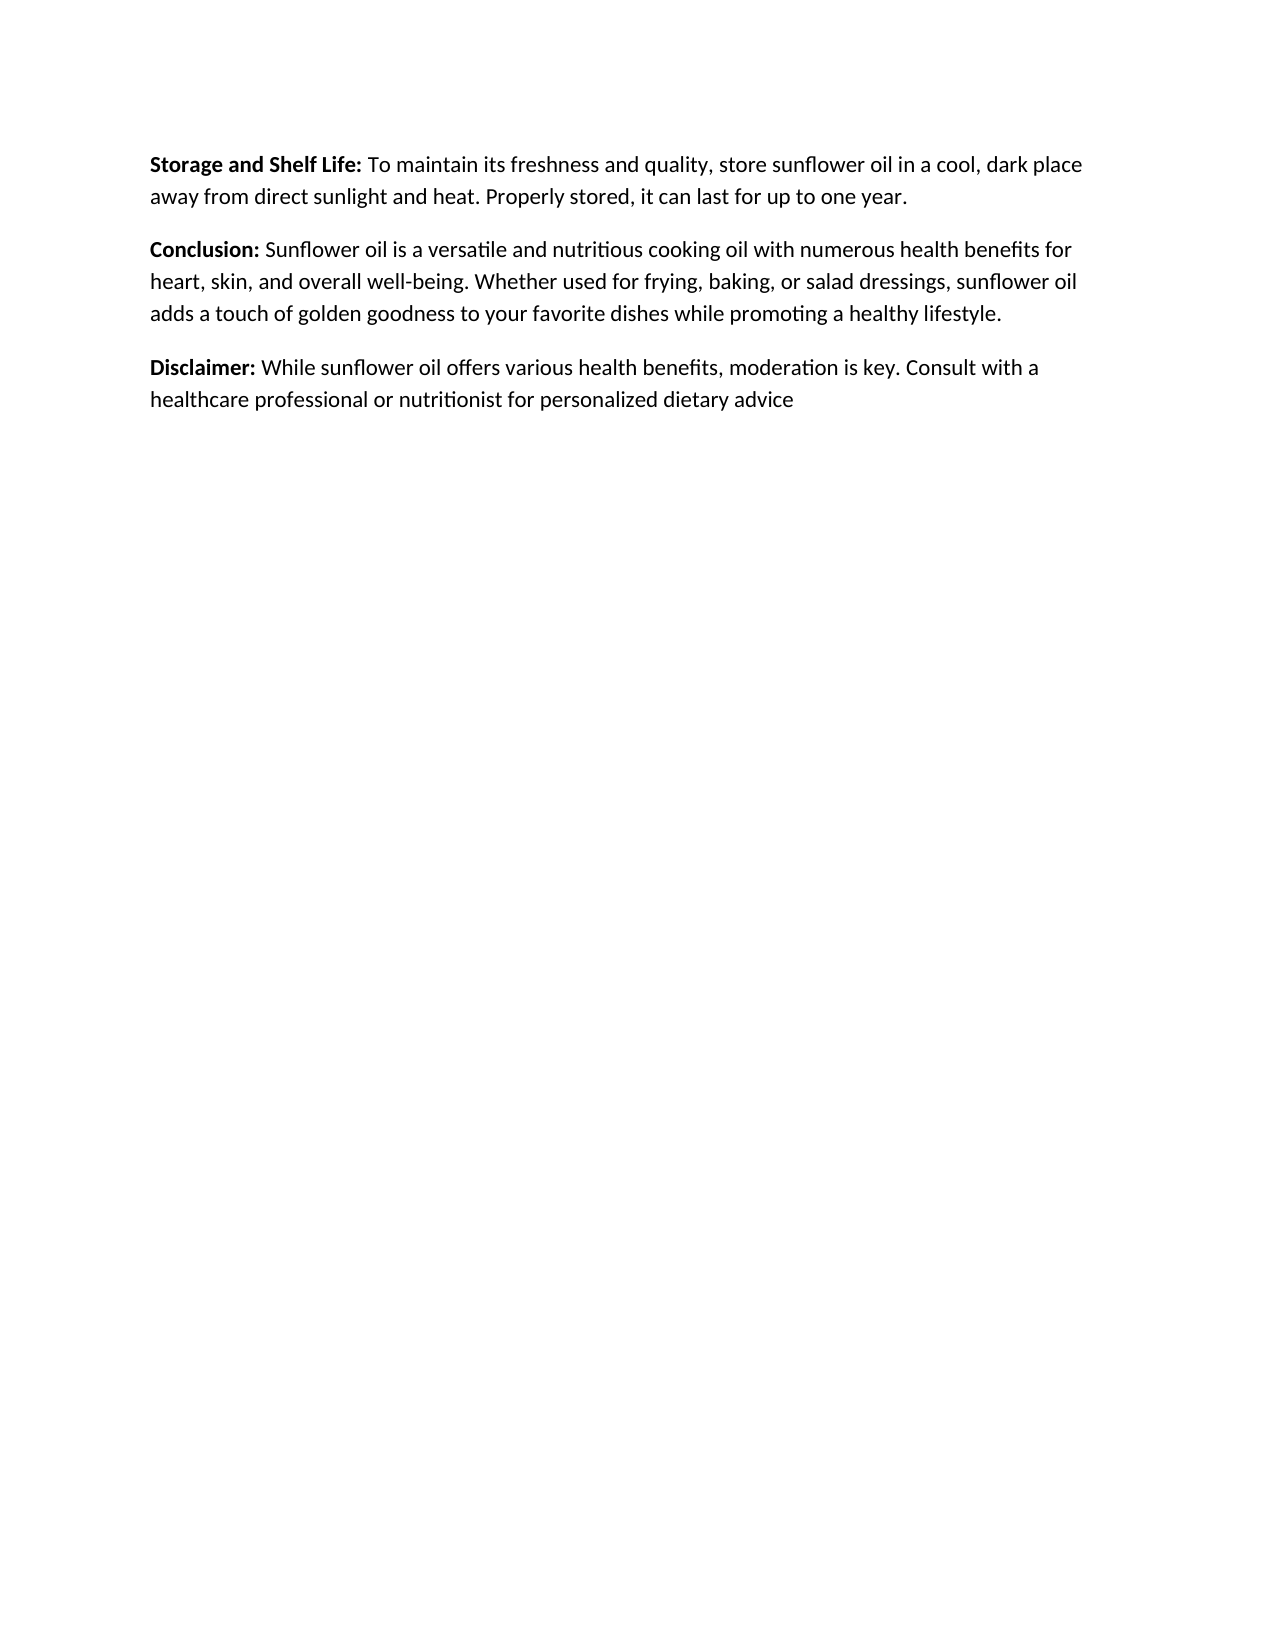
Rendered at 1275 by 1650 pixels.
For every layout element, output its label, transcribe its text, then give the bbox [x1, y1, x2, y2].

text Storage and Shelf Life: To maintain its freshness and quality, store sunflower oil in a cool, dark place away from direct sunlight and heat. Properly stored, it can last for up to one year. [150, 150, 1125, 210]
text Conclusion: Sunflower oil is a versatile and nutritious cooking oil with numerous health benefits for heart, skin, and overall well-being. Whether used for frying, baking, or salad dressings, sunflower oil adds a touch of golden goodness to your favorite dishes while promoting a healthy lifestyle. [150, 235, 1125, 328]
text Disclaimer: While sunflower oil offers various health benefits, moderation is key. Consult with a healthcare professional or nutritionist for personalized dietary advice [150, 353, 1125, 413]
